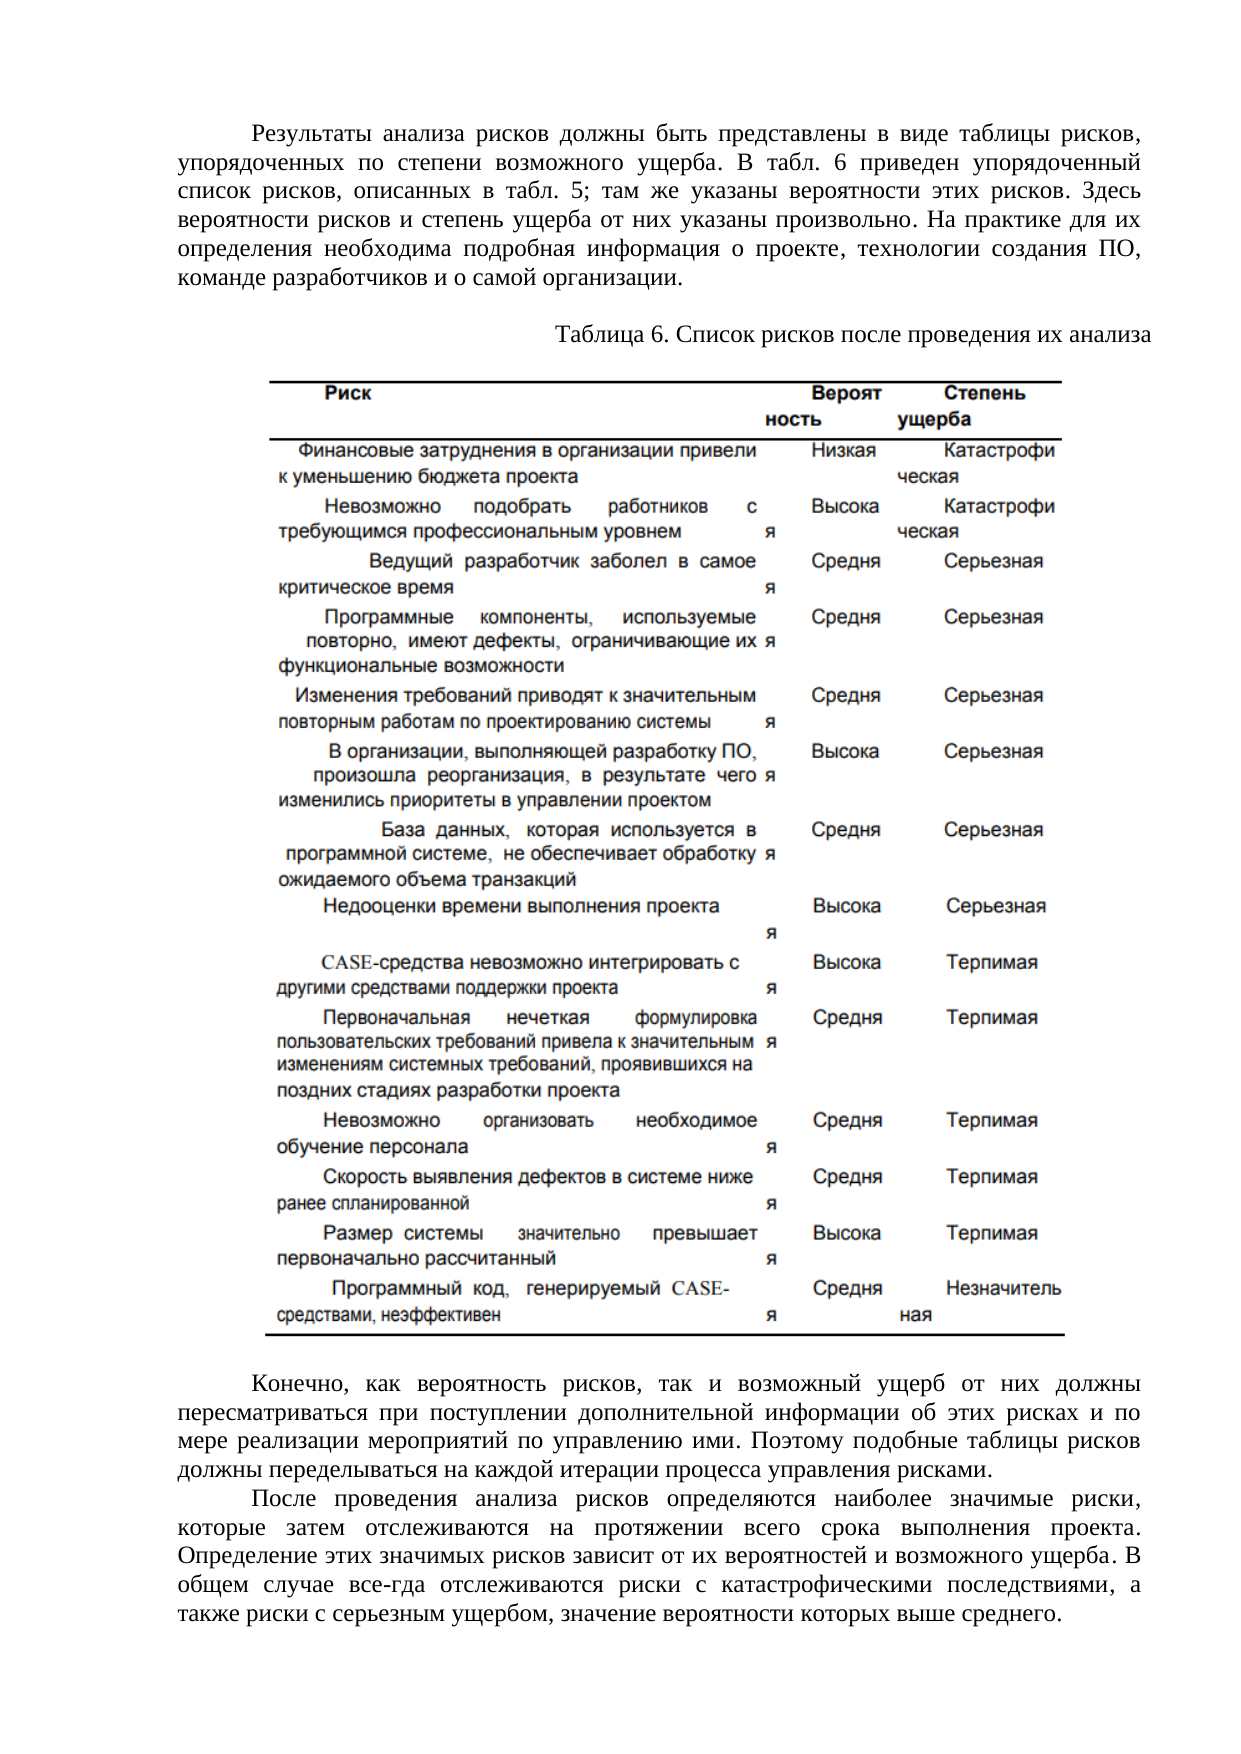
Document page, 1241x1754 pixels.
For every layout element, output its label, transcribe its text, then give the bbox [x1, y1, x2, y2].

text Таблица 6. Список рисков после проведения их анализа [177, 319, 1152, 348]
text Результаты анализа рисков должны быть представлены в виде таблицы рисков, упорядоченных по степени возможного ущерба. В табл. 6 приведен упорядоченный список рисков, описанных в табл. 5; там же указаны вероятности этих рисков. Здесь вероятности рисков и степень ущерба от них указаны произвольно. На практике для их определения необходима подробная информация о проекте, технологии создания ПО, команде разработчиков и о самой организации. [177, 118, 1141, 291]
text Конечно, как вероятность рисков, так и возможный ущерб от них должны пересматриваться при поступлении дополнительной информации об этих рисках и по мере реализации мероприятий по управлению ими. Поэтому подобные таблицы рисков должны переделываться на каждой итерации процесса управления рисками. [177, 1368, 1141, 1483]
picture [259, 376, 1070, 1340]
text После проведения анализа рисков определяются наиболее значимые риски, которые затем отслеживаются на протяжении всего срока выполнения проекта. Определение этих значимых рисков зависит от их вероятностей и возможного ущерба. В общем случае все-гда отслеживаются риски с катастрофическими последствиями, а также риски с серьезным ущербом, значение вероятности которых выше среднего. [177, 1483, 1141, 1627]
